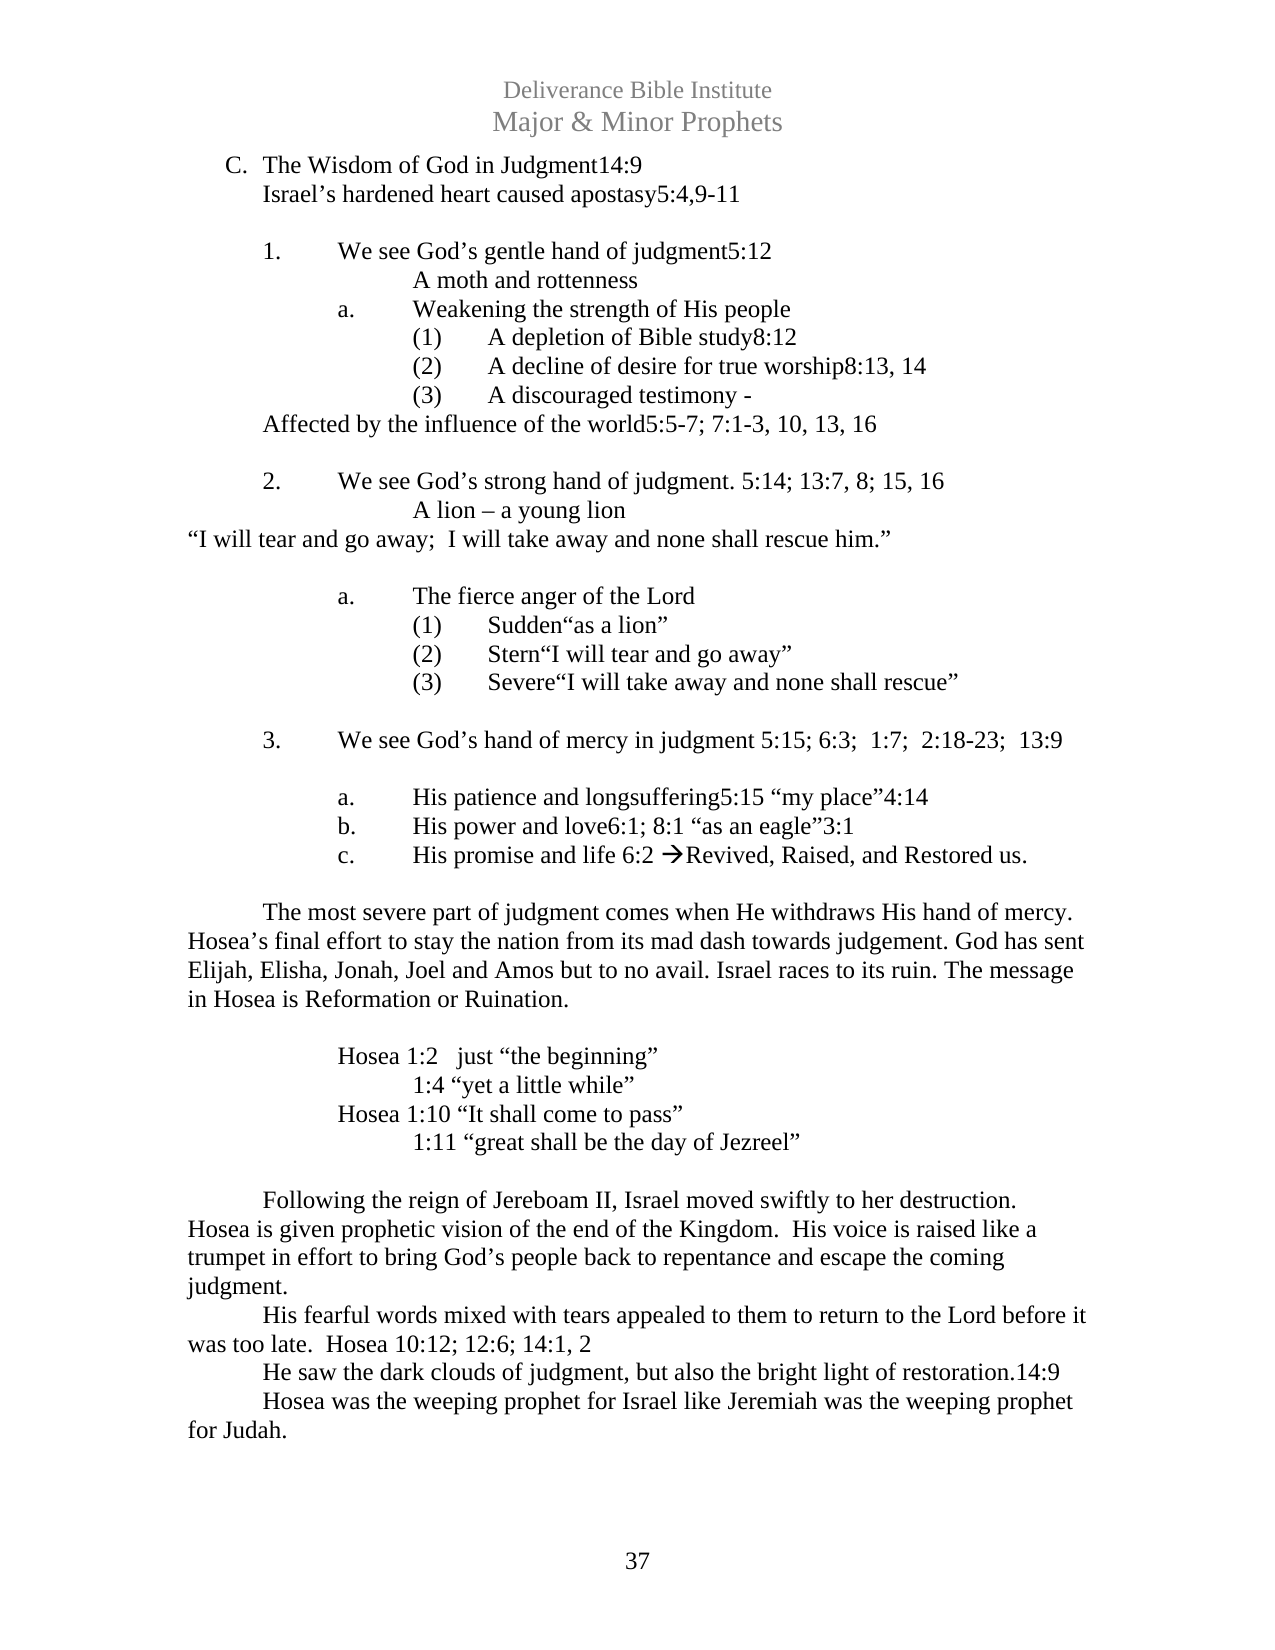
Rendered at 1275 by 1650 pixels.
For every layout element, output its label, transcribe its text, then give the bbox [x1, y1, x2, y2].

text Hosea 1:2 just “the beginning” [187, 1041, 1087, 1070]
text He saw the dark clouds of judgment, but also the bright light of restoration.14:9 [187, 1357, 1087, 1386]
text Affected by the influence of the world5:5-7; 7:1-3, 10, 13, 16 [187, 409, 1087, 437]
subtitle The Wisdom of God in Judgment14:9 [225, 150, 1087, 179]
text (1) Sudden“as a lion” [187, 610, 1087, 639]
text 2. We see God’s strong hand of judgment. 5:14; 13:7, 8; 15, 16 [187, 466, 1087, 495]
text 3. We see God’s hand of mercy in judgment 5:15; 6:3; 1:7; 2:18-23; 13:9 [187, 725, 1087, 754]
text (2) A decline of desire for true worship8:13, 14 [187, 351, 1087, 380]
text a. His patience and longsuffering5:15 “my place”4:14 [187, 782, 1087, 811]
text 1. We see God’s gentle hand of judgment5:12 [187, 236, 1087, 265]
text A moth and rottenness [187, 265, 1087, 294]
text a. Weakening the strength of His people [187, 294, 1087, 322]
text Hosea was the weeping prophet for Israel like Jeremiah was the weeping prophet for Judah. [187, 1386, 1087, 1444]
subtitle Israel’s hardened heart caused apostasy5:4,9-11 [262, 179, 1087, 207]
text His fearful words mixed with tears appealed to them to return to the Lord before it was too late. Hosea 10:12; 12:6; 14:1, 2 [187, 1300, 1087, 1357]
text 1:4 “yet a little while” [187, 1070, 1087, 1099]
text b. His power and love6:1; 8:1 “as an eagle”3:1 [187, 811, 1087, 840]
text a. The fierce anger of the Lord [187, 581, 1087, 610]
text “I will tear and go away; I will take away and none shall rescue him.” [187, 524, 1087, 552]
text The most severe part of judgment comes when He withdraws His hand of mercy. Hosea’s final effort to stay the nation from its mad dash towards judgement. God has sent Elijah, Elisha, Jonah, Joel and Amos but to no avail. Israel races to its ruin. The message in Hosea is Reformation or Ruination. [187, 897, 1087, 1012]
text Following the reign of Jereboam II, Israel moved swiftly to her destruction. Hosea is given prophetic vision of the end of the Kingdom. His voice is raised like a trumpet in effort to bring God’s people back to repentance and escape the coming judgment. [187, 1185, 1087, 1300]
text c. His promise and life 6:2 Revived, Raised, and Restored us. [187, 840, 1087, 869]
text (2) Stern“I will tear and go away” [187, 639, 1087, 667]
text (3) Severe“I will take away and none shall rescue” [187, 667, 1087, 696]
text Hosea 1:10 “It shall come to pass” [187, 1099, 1087, 1127]
text 1:11 “great shall be the day of Jezreel” [187, 1127, 1087, 1156]
text A lion – a young lion [187, 495, 1087, 524]
text (3) A discouraged testimony - [187, 380, 1087, 409]
text (1) A depletion of Bible study8:12 [187, 322, 1087, 351]
